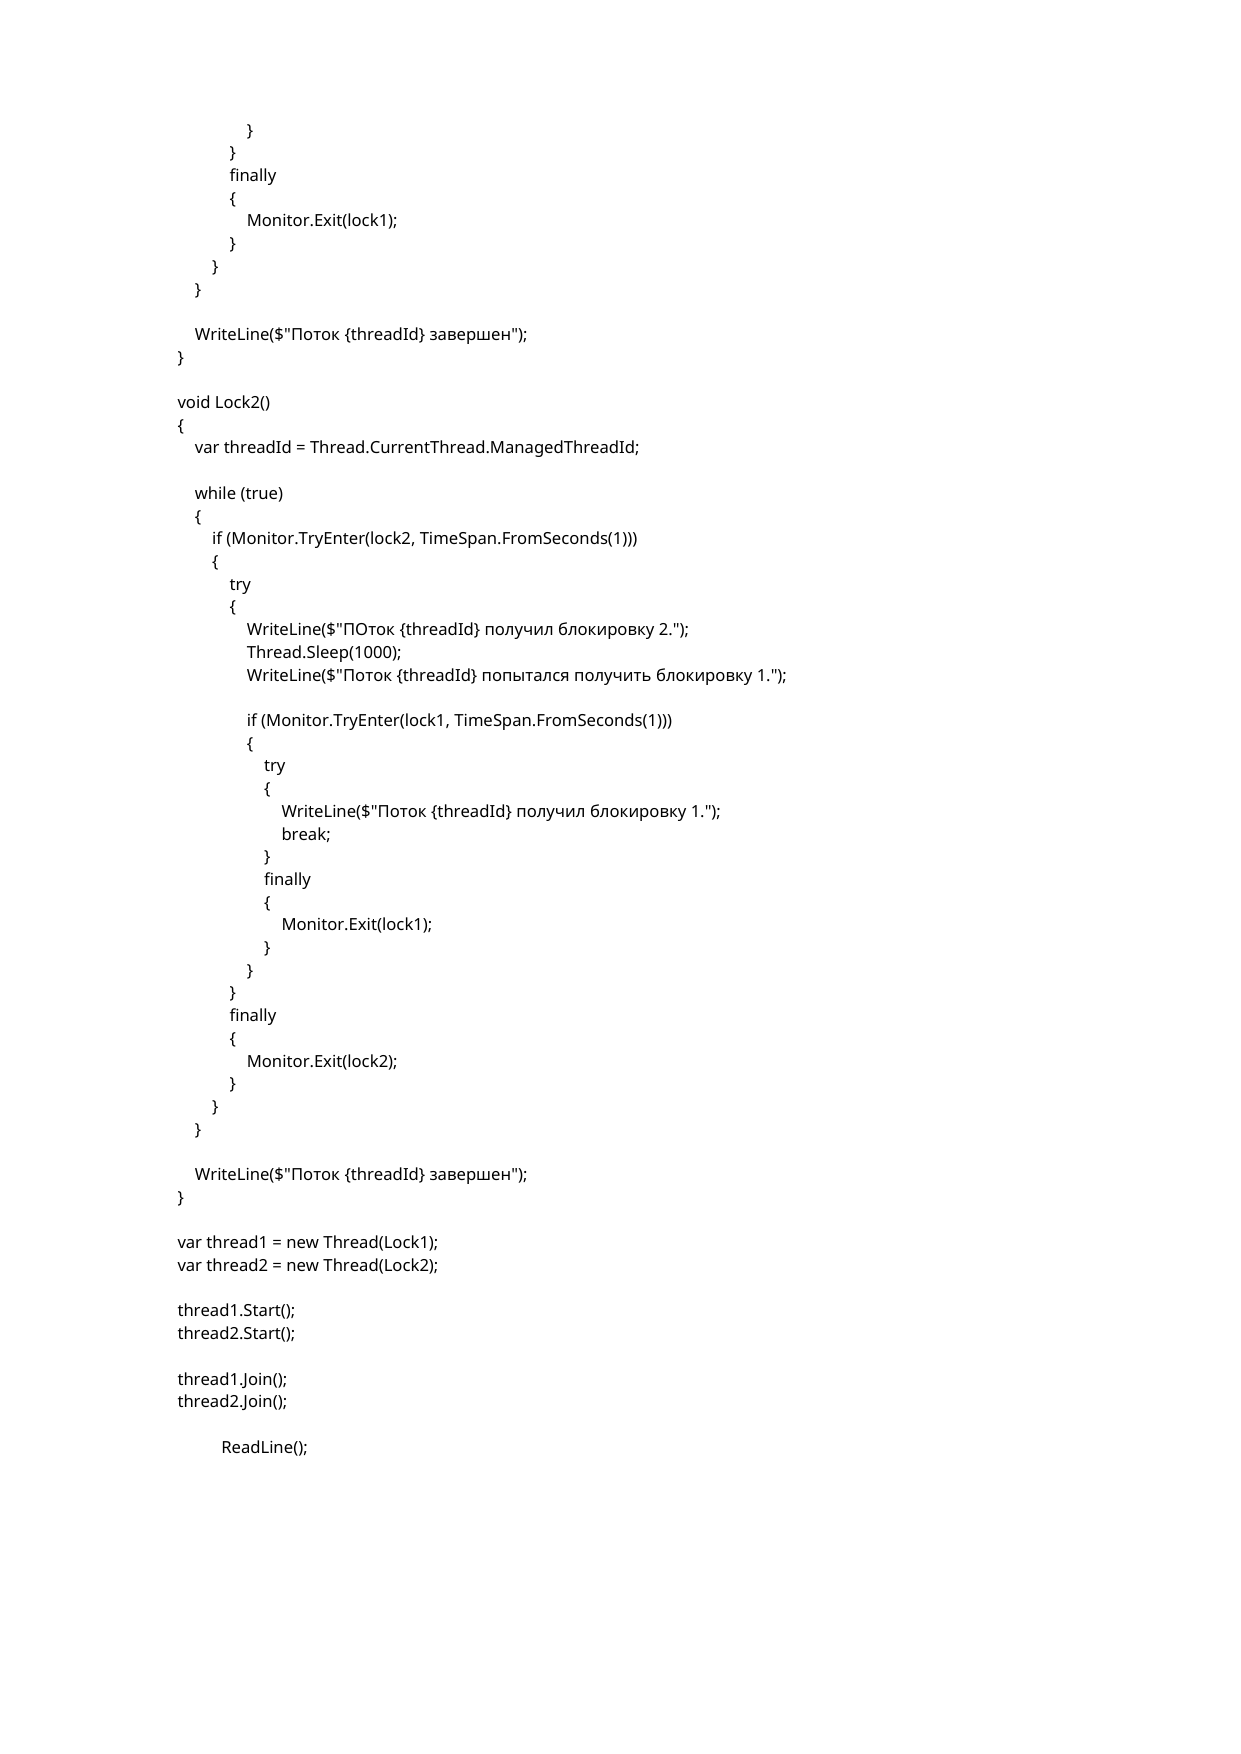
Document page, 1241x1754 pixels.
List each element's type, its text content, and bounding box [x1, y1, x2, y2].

text } [177, 277, 1152, 300]
text Monitor.Exit(lock1); [177, 913, 1152, 936]
text { [177, 413, 1152, 436]
text while (true) [177, 481, 1152, 504]
text finally [177, 867, 1152, 890]
text WriteLine($"ПОток {threadId} получил блокировку 2."); [177, 618, 1152, 640]
text } [177, 118, 1152, 141]
text } [177, 1072, 1152, 1094]
text Monitor.Exit(lock2); [177, 1049, 1152, 1072]
text finally [177, 163, 1152, 186]
text thread2.Start(); [177, 1322, 1152, 1344]
text thread2.Join(); [177, 1390, 1152, 1412]
text Thread.Sleep(1000); [177, 640, 1152, 663]
text WriteLine($"Поток {threadId} завершен"); [177, 322, 1152, 345]
text } [177, 1185, 1152, 1208]
text { [177, 1026, 1152, 1049]
text WriteLine($"Поток {threadId} завершен"); [177, 1163, 1152, 1185]
text } [177, 232, 1152, 254]
text if (Monitor.TryEnter(lock1, TimeSpan.FromSeconds(1))) [177, 708, 1152, 731]
text { [177, 890, 1152, 913]
text try [177, 754, 1152, 777]
text WriteLine($"Поток {threadId} попытался получить блокировку 1."); [177, 663, 1152, 686]
text } [177, 254, 1152, 277]
text { [177, 777, 1152, 799]
text { [177, 731, 1152, 754]
text void Lock2() [177, 391, 1152, 413]
text { [177, 504, 1152, 527]
text } [177, 141, 1152, 163]
text var threadId = Thread.CurrentThread.ManagedThreadId; [177, 436, 1152, 459]
text break; [177, 822, 1152, 845]
text } [177, 981, 1152, 1004]
text } [177, 1094, 1152, 1117]
text thread1.Start(); [177, 1299, 1152, 1322]
text thread1.Join(); [177, 1367, 1152, 1390]
text { [177, 595, 1152, 618]
text } [177, 845, 1152, 867]
text try [177, 572, 1152, 595]
text } [177, 958, 1152, 981]
text var thread1 = new Thread(Lock1); [177, 1231, 1152, 1253]
text } [177, 1117, 1152, 1140]
text if (Monitor.TryEnter(lock2, TimeSpan.FromSeconds(1))) [177, 527, 1152, 549]
text Monitor.Exit(lock1); [177, 209, 1152, 232]
list ReadLine(); [221, 1435, 1152, 1458]
text { [177, 186, 1152, 209]
text WriteLine($"Поток {threadId} получил блокировку 1."); [177, 799, 1152, 822]
text finally [177, 1004, 1152, 1026]
text } [177, 936, 1152, 958]
text } [177, 345, 1152, 368]
text { [177, 549, 1152, 572]
text var thread2 = new Thread(Lock2); [177, 1253, 1152, 1276]
